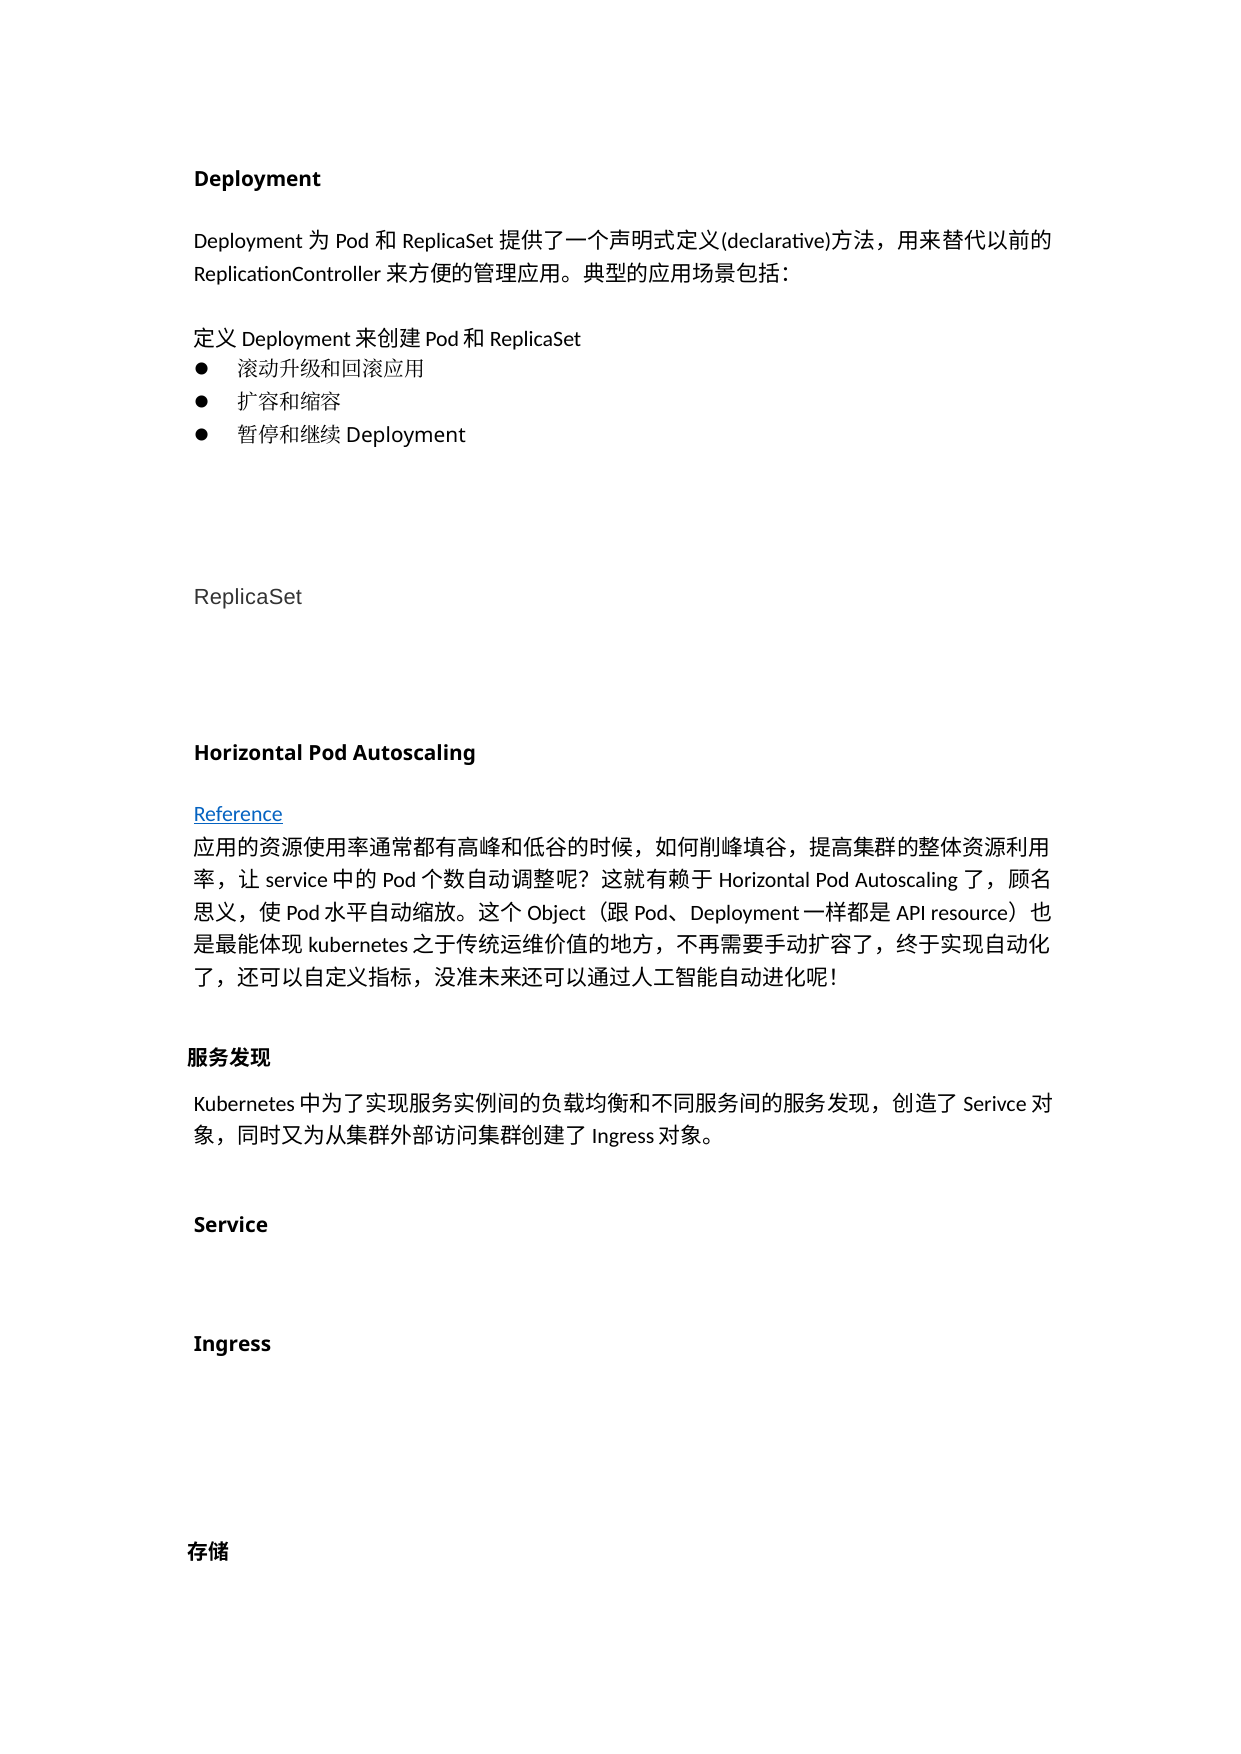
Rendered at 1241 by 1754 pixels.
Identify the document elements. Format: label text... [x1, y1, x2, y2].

list 滚动升级和回滚应用 [193, 353, 1053, 386]
text Reference [193, 797, 1053, 829]
subtitle 服务发现 [187, 1041, 1053, 1073]
text 应用的资源使用率通常都有高峰和低谷的时候，如何削峰填谷，提高集群的整体资源利用率，让service中的Pod个数自动调整呢？这就有赖于Horizontal Pod Autoscaling了，顾名思义，使Pod水平自动缩放。这个Object（跟Pod、Deployment一样都是API resource）也是最能体现kubernetes之于传统运维价值的地方，不再需要手动扩容了，终于实现自动化了，还可以自定义指标，没准未来还可以通过人工智能自动进化呢！ [193, 829, 1053, 992]
text 定义Deployment来创建Pod和ReplicaSet [193, 321, 1053, 353]
text Deployment 为 Pod 和 ReplicaSet 提供了一个声明式定义(declarative)方法，用来替代以前的ReplicationController 来方便的管理应用。典型的应用场景包括： [193, 223, 1053, 288]
subtitle Deployment [193, 162, 1053, 194]
subtitle 存储 [187, 1534, 1053, 1567]
list 扩容和缩容 [193, 386, 1053, 418]
subtitle Ingress [193, 1327, 1053, 1359]
text Kubernetes中为了实现服务实例间的负载均衡和不同服务间的服务发现，创造了Serivce对象，同时又为从集群外部访问集群创建了Ingress对象。 [193, 1086, 1053, 1151]
list 暂停和继续Deployment [193, 418, 1053, 451]
subtitle Service [193, 1208, 1053, 1241]
text ReplicaSet [193, 581, 1053, 613]
subtitle Horizontal Pod Autoscaling [193, 736, 1053, 768]
